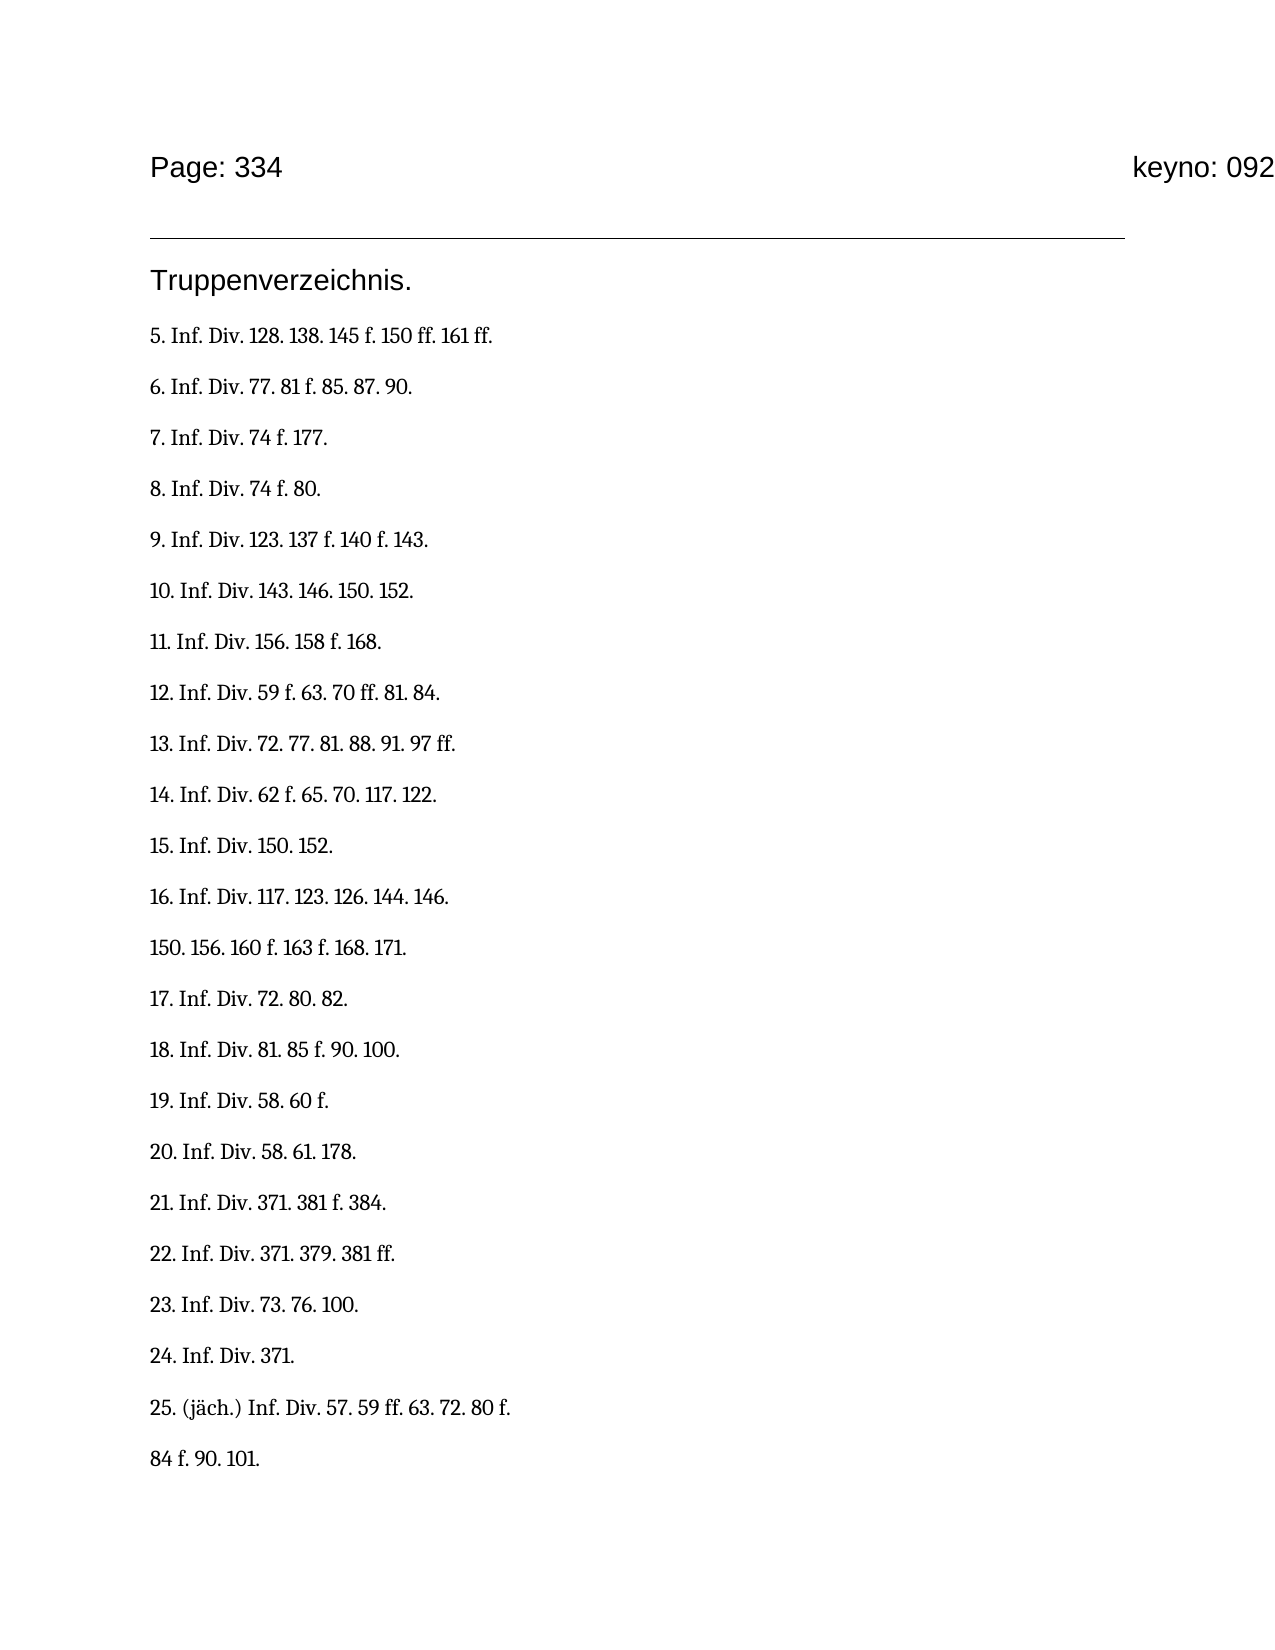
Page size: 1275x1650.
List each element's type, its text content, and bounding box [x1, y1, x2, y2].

text 7. Inf. Div. 74 f. 177. [150, 424, 1125, 451]
text 15. Inf. Div. 150. 152. [150, 833, 1125, 859]
text 19. Inf. Div. 58. 60 f. [150, 1088, 1125, 1114]
text 5. Inf. Div. 128. 138. 145 f. 150 ff. 161 ff. [150, 322, 1125, 349]
text 9. Inf. Div. 123. 137 f. 140 f. 143. [150, 527, 1125, 553]
text 14. Inf. Div. 62 f. 65. 70. 117. 122. [150, 782, 1125, 808]
text 21. Inf. Div. 371. 381 f. 384. [150, 1190, 1125, 1216]
text 10. Inf. Div. 143. 146. 150. 152. [150, 578, 1125, 604]
text 25. (jäch.) Inf. Div. 57. 59 ff. 63. 72. 80 f. [150, 1394, 1125, 1421]
text Page: 334 keyno: 092 [150, 150, 1125, 183]
text 12. Inf. Div. 59 f. 63. 70 ff. 81. 84. [150, 680, 1125, 706]
text Truppenverzeichnis. [150, 263, 1125, 297]
text 24. Inf. Div. 371. [150, 1343, 1125, 1369]
text 8. Inf. Div. 74 f. 80. [150, 476, 1125, 502]
text 84 f. 90. 101. [150, 1445, 1125, 1472]
text 17. Inf. Div. 72. 80. 82. [150, 986, 1125, 1012]
text 13. Inf. Div. 72. 77. 81. 88. 91. 97 ff. [150, 731, 1125, 757]
text 22. Inf. Div. 371. 379. 381 ff. [150, 1241, 1125, 1267]
text 18. Inf. Div. 81. 85 f. 90. 100. [150, 1037, 1125, 1063]
text 11. Inf. Div. 156. 158 f. 168. [150, 629, 1125, 655]
text 16. Inf. Div. 117. 123. 126. 144. 146. [150, 884, 1125, 910]
text 6. Inf. Div. 77. 81 f. 85. 87. 90. [150, 373, 1125, 400]
text 20. Inf. Div. 58. 61. 178. [150, 1139, 1125, 1165]
text 150. 156. 160 f. 163 f. 168. 171. [150, 935, 1125, 961]
text 23. Inf. Div. 73. 76. 100. [150, 1292, 1125, 1318]
